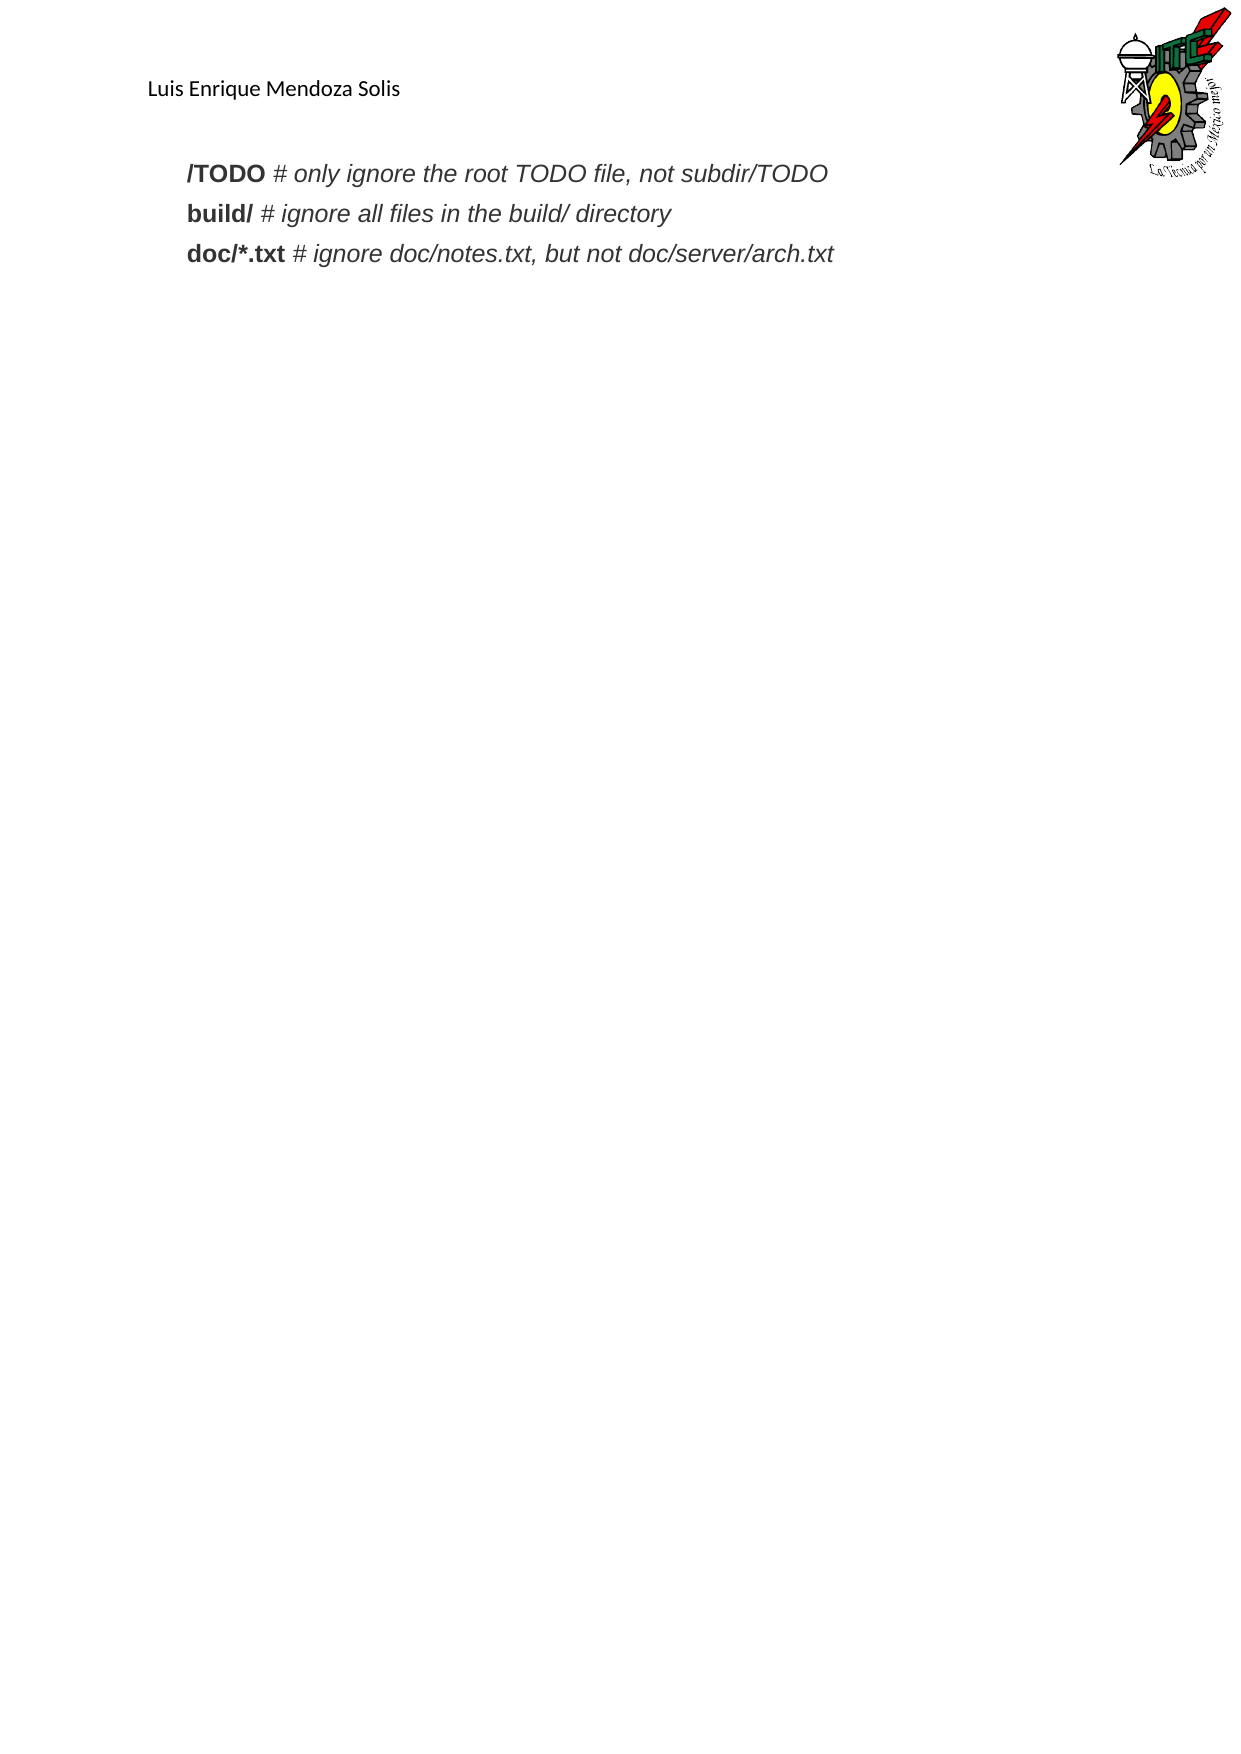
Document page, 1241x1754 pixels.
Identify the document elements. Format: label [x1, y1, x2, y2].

text [187, 148, 1093, 268]
picture [1117, 7, 1232, 177]
